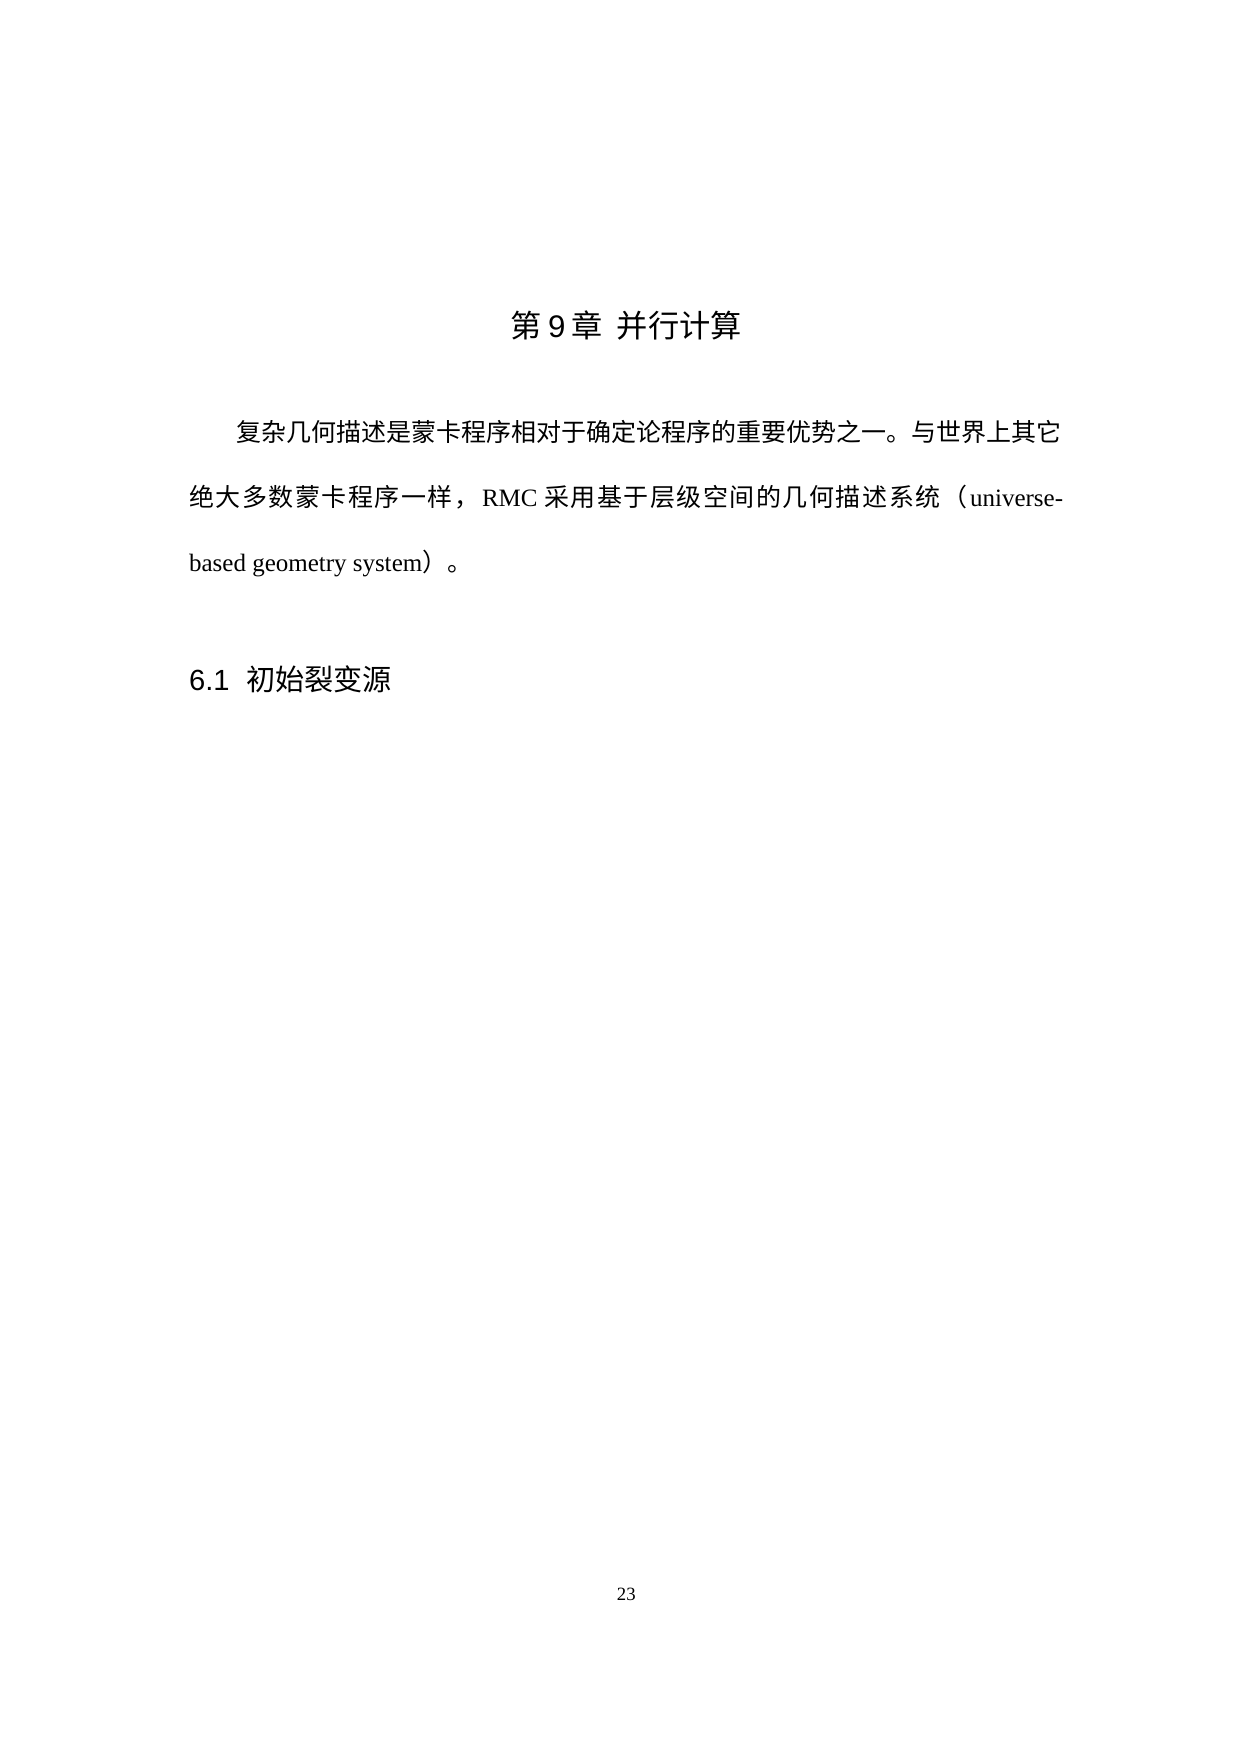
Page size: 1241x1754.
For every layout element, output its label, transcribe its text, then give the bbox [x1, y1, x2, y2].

subtitle 6.1 初始裂变源 [189, 645, 1063, 710]
subtitle 第9章 并行计算 [189, 291, 1063, 356]
text 复杂几何描述是蒙卡程序相对于确定论程序的重要优势之一。与世界上其它绝大多数蒙卡程序一样，RMC采用基于层级空间的几何描述系统（universe-based geometry system）。 [189, 398, 1063, 593]
